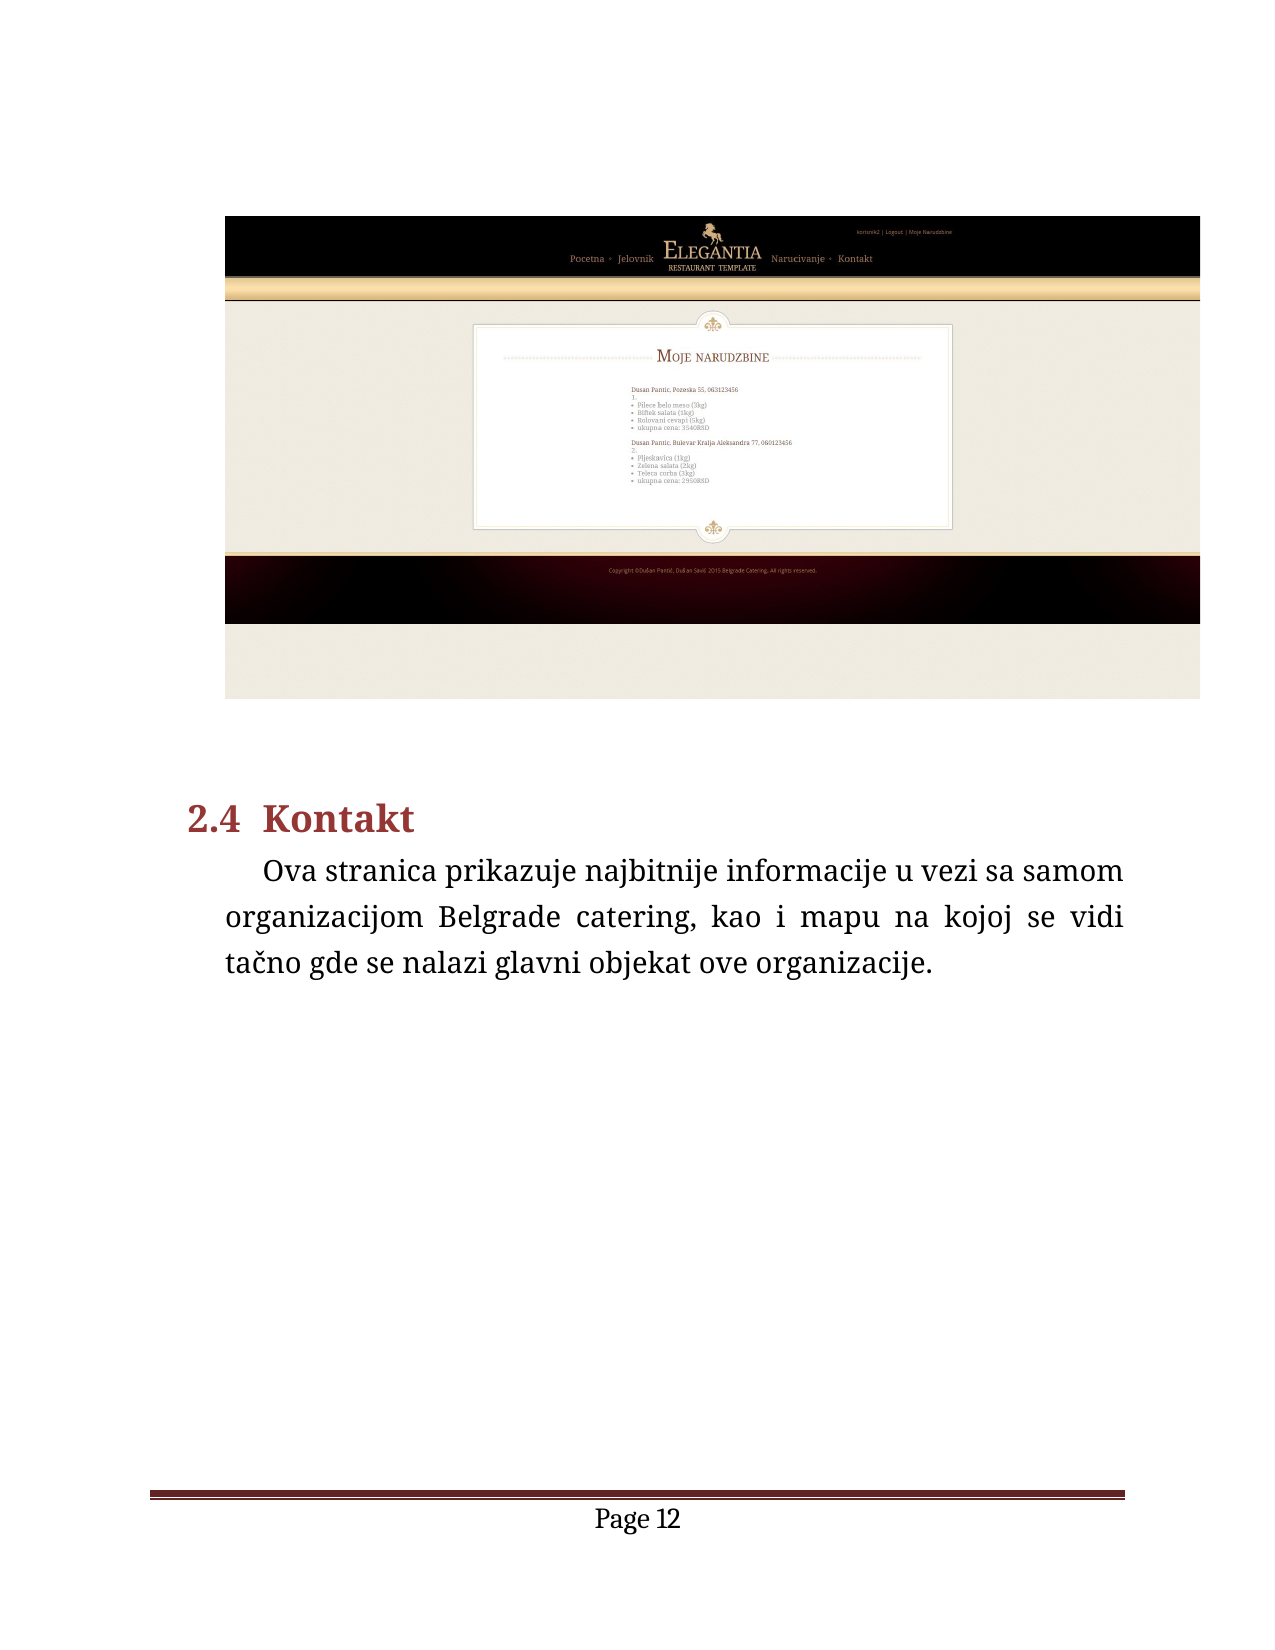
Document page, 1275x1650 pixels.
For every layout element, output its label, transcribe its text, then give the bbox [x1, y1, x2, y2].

text Ova stranica prikazuje najbitnije informacije u vezi sa samom organizacijom Belgrade catering, kao i mapu na kojoj se vidi tačno gde se nalazi glavni objekat ove organizacije. [225, 851, 1125, 982]
picture [225, 216, 1200, 699]
subtitle Kontakt [187, 792, 1125, 843]
